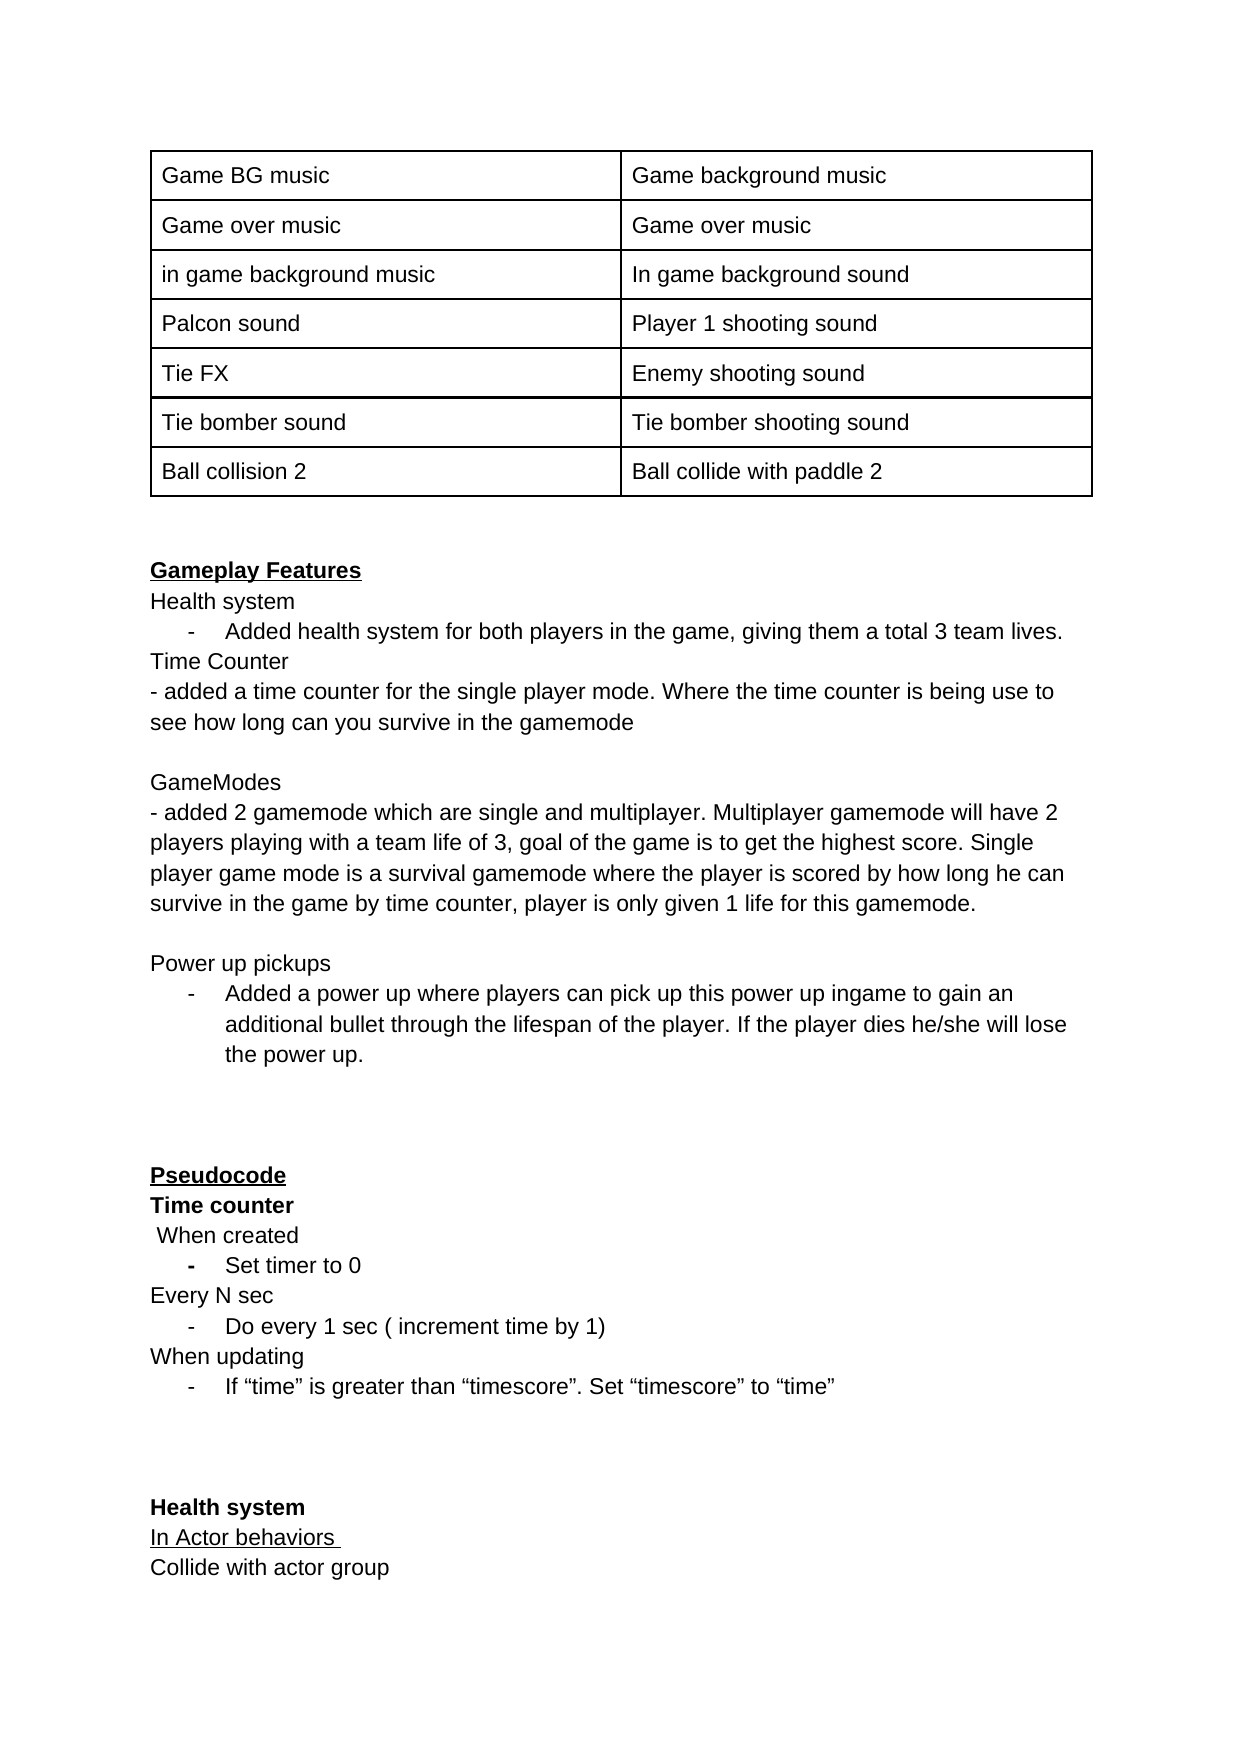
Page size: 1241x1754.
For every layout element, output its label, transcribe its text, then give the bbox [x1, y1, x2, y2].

table_cell Game BG music [152, 152, 620, 199]
text Gameplay Features [150, 557, 1090, 584]
table_cell In game background sound [622, 251, 1091, 298]
table_cell Game background music [622, 152, 1091, 199]
text Time Counter - added a time counter for the single player mode. Where the time counter is being use to see how long can you survive in the gamemode [150, 648, 1090, 735]
text Collide with actor group [150, 1554, 1090, 1581]
table_cell Palcon sound [152, 300, 620, 347]
list Added a power up where players can pick up this power up ingame to gain an additional bullet through the lifespan of the player. If the player dies he/she will lose the power up. [187, 980, 1090, 1067]
table_cell Enemy shooting sound [622, 349, 1091, 396]
table_cell Tie bomber sound [152, 399, 620, 446]
table_cell Game over music [622, 201, 1091, 248]
list If “time” is greater than “timescore”. Set “timescore” to “time” [187, 1373, 1090, 1429]
table_cell Player 1 shooting sound [622, 300, 1091, 347]
text When updating [150, 1343, 1090, 1369]
list Added health system for both players in the game, giving them a total 3 team lives. [187, 618, 1090, 644]
text Health system [150, 1494, 1090, 1520]
table_cell Game over music [152, 201, 620, 248]
text Power up pickups [150, 950, 1090, 976]
table_cell Ball collide with paddle 2 [622, 448, 1091, 495]
text - added 2 gamemode which are single and multiplayer. Multiplayer gamemode will have 2 players playing with a team life of 3, goal of the game is to get the highest score. Single player game mode is a survival gamemode where the player is scored by how long he can survive in the game by time counter, player is only given 1 life for this gamemode. [150, 799, 1090, 916]
text Every N sec [150, 1282, 1090, 1309]
table_cell Tie bomber shooting sound [622, 399, 1091, 446]
list Set timer to 0 [187, 1252, 1090, 1278]
text When created [150, 1222, 1090, 1248]
table_cell in game background music [152, 251, 620, 298]
list Do every 1 sec ( increment time by 1) [187, 1313, 1090, 1339]
text Health system [150, 588, 1090, 614]
text In Actor behaviors [150, 1524, 1090, 1550]
text GameModes [150, 769, 1090, 795]
table_cell Tie FX [152, 349, 620, 396]
text Pseudocode Time counter [150, 1071, 1090, 1218]
table_cell Ball collision 2 [152, 448, 620, 495]
